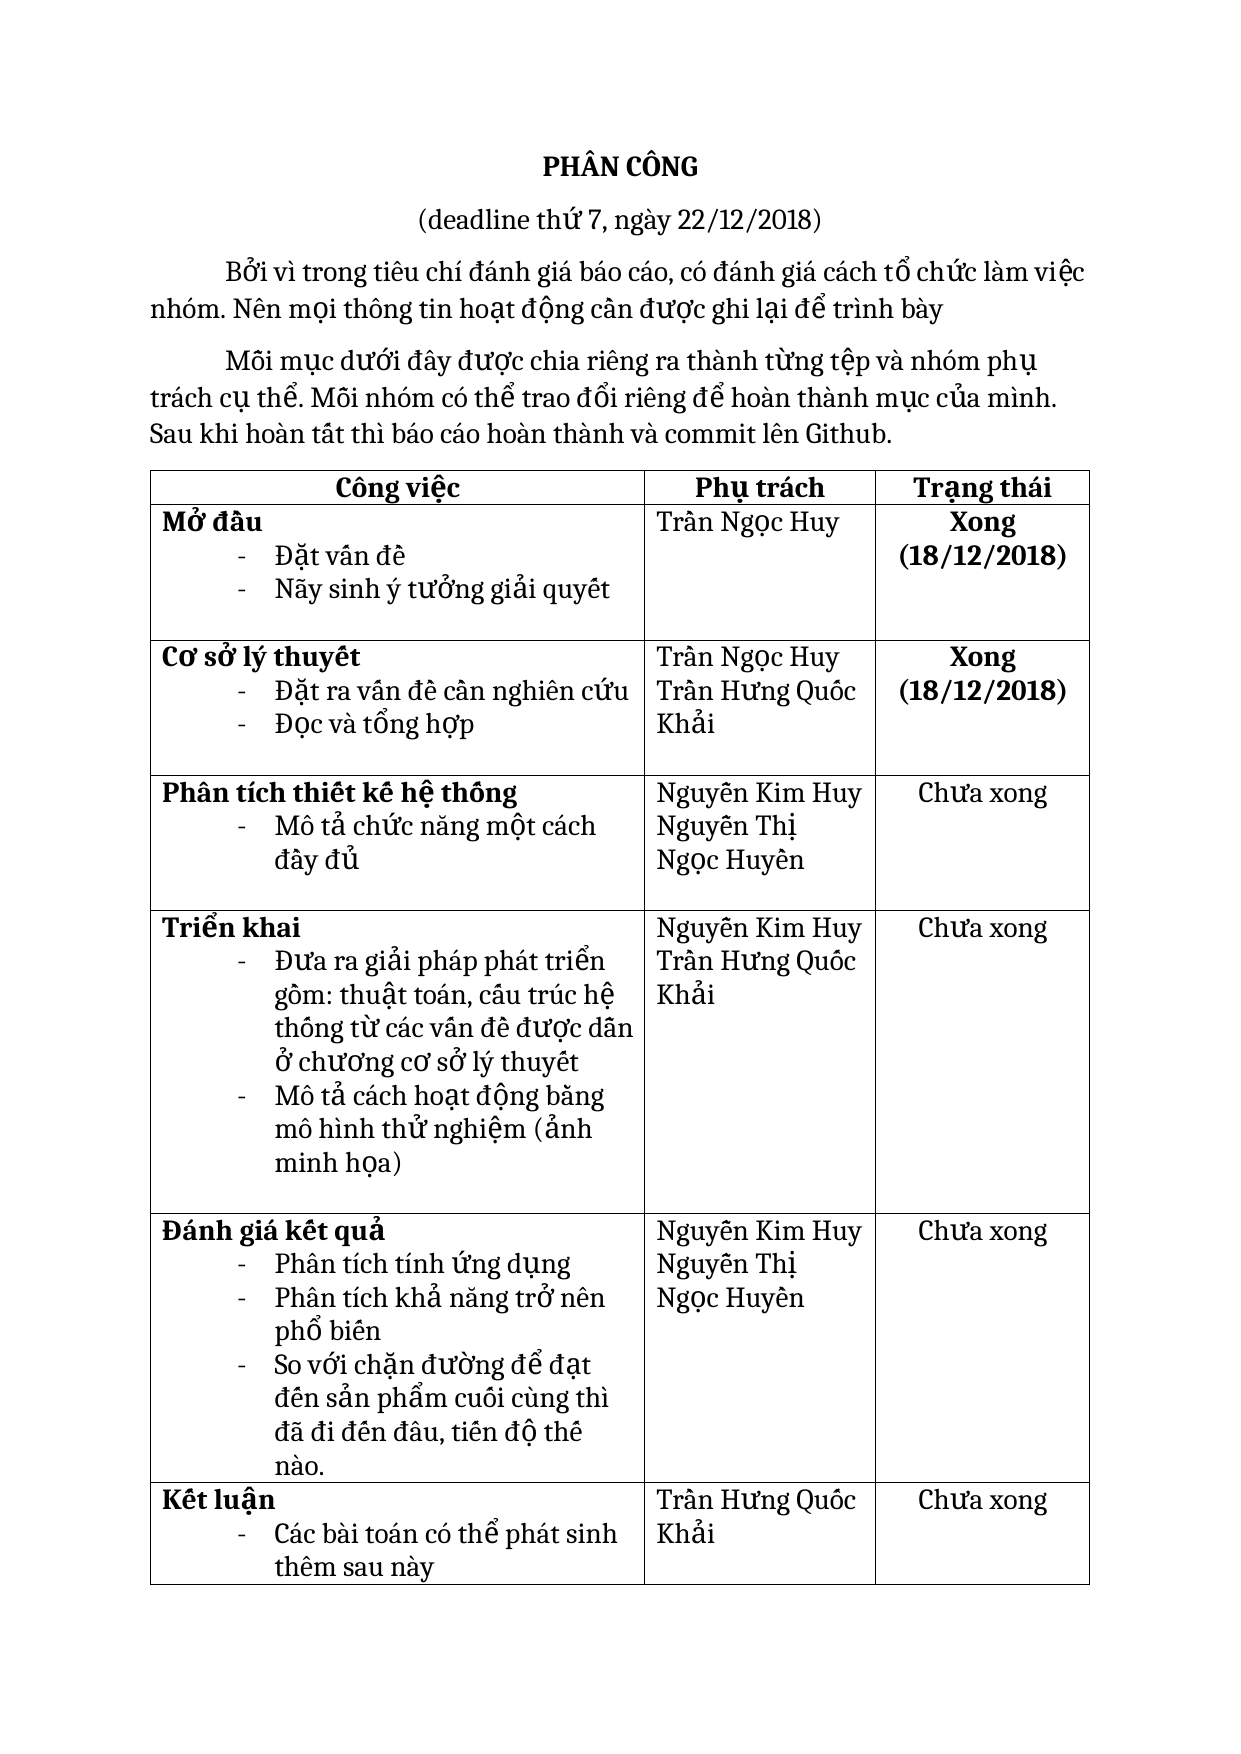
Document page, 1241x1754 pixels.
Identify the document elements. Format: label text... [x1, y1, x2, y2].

table_cell Phân tích thiết kế hệ thống Mô tả chức năng một cách đầy đủ [151, 776, 644, 910]
table_cell Nguyễn Kim Huy Trần Hưng Quốc Khải [645, 911, 875, 1213]
table_header Công việc [151, 471, 644, 504]
table_cell Xong (18/12/2018) [876, 641, 1089, 775]
table_cell Mở đầu Đặt vấn đề Nãy sinh ý tưởng giải quyết [151, 505, 644, 639]
table_cell Chưa xong [876, 776, 1089, 910]
text Mỗi mục dưới đây được chia riêng ra thành từng tệp và nhóm phụ trách cụ thể. Mỗi nhóm có thể trao đổi riêng để hoàn thành mục của mình. Sau khi hoàn tất thì báo cáo hoàn thành và commit lên Github. [150, 344, 1090, 450]
table_cell Xong (18/12/2018) [876, 505, 1089, 639]
table_cell Triển khai Đưa ra giải pháp phát triển gồm: thuật toán, cấu trúc hệ thống từ các vấn đề được dẫn ở chương cơ sở lý thuyết Mô tả cách hoạt động bằng mô hình thử nghiệm (ảnh minh họa) [151, 911, 644, 1213]
table_header Trạng thái [876, 471, 1089, 504]
text Bởi vì trong tiêu chí đánh giá báo cáo, có đánh giá cách tổ chức làm việc nhóm. Nên mọi thông tin hoạt động cần được ghi lại để trình bày [150, 256, 1090, 325]
text (deadline thứ 7, ngày 22/12/2018) [150, 203, 1090, 236]
table_cell Chưa xong [876, 1483, 1089, 1584]
table_cell Chưa xong [876, 911, 1089, 1213]
text PHÂN CÔNG [150, 150, 1090, 183]
table_header Phụ trách [645, 471, 875, 504]
table_cell Cơ sở lý thuyết Đặt ra vấn đề cần nghiên cứu Đọc và tổng hợp [151, 641, 644, 775]
table_cell Kết luận Các bài toán có thể phát sinh thêm sau này Hướng phát triển [151, 1483, 644, 1584]
table_cell Trần Ngọc Huy Trần Hưng Quốc Khải [645, 641, 875, 775]
table_cell Trần Hưng Quốc Khải [645, 1483, 875, 1584]
table_cell Chưa xong [876, 1214, 1089, 1482]
table_cell Trần Ngọc Huy [645, 505, 875, 639]
table_cell Nguyễn Kim Huy Nguyễn Thị Ngọc Huyền [645, 776, 875, 910]
table_cell Nguyễn Kim Huy Nguyễn Thị Ngọc Huyền [645, 1214, 875, 1482]
